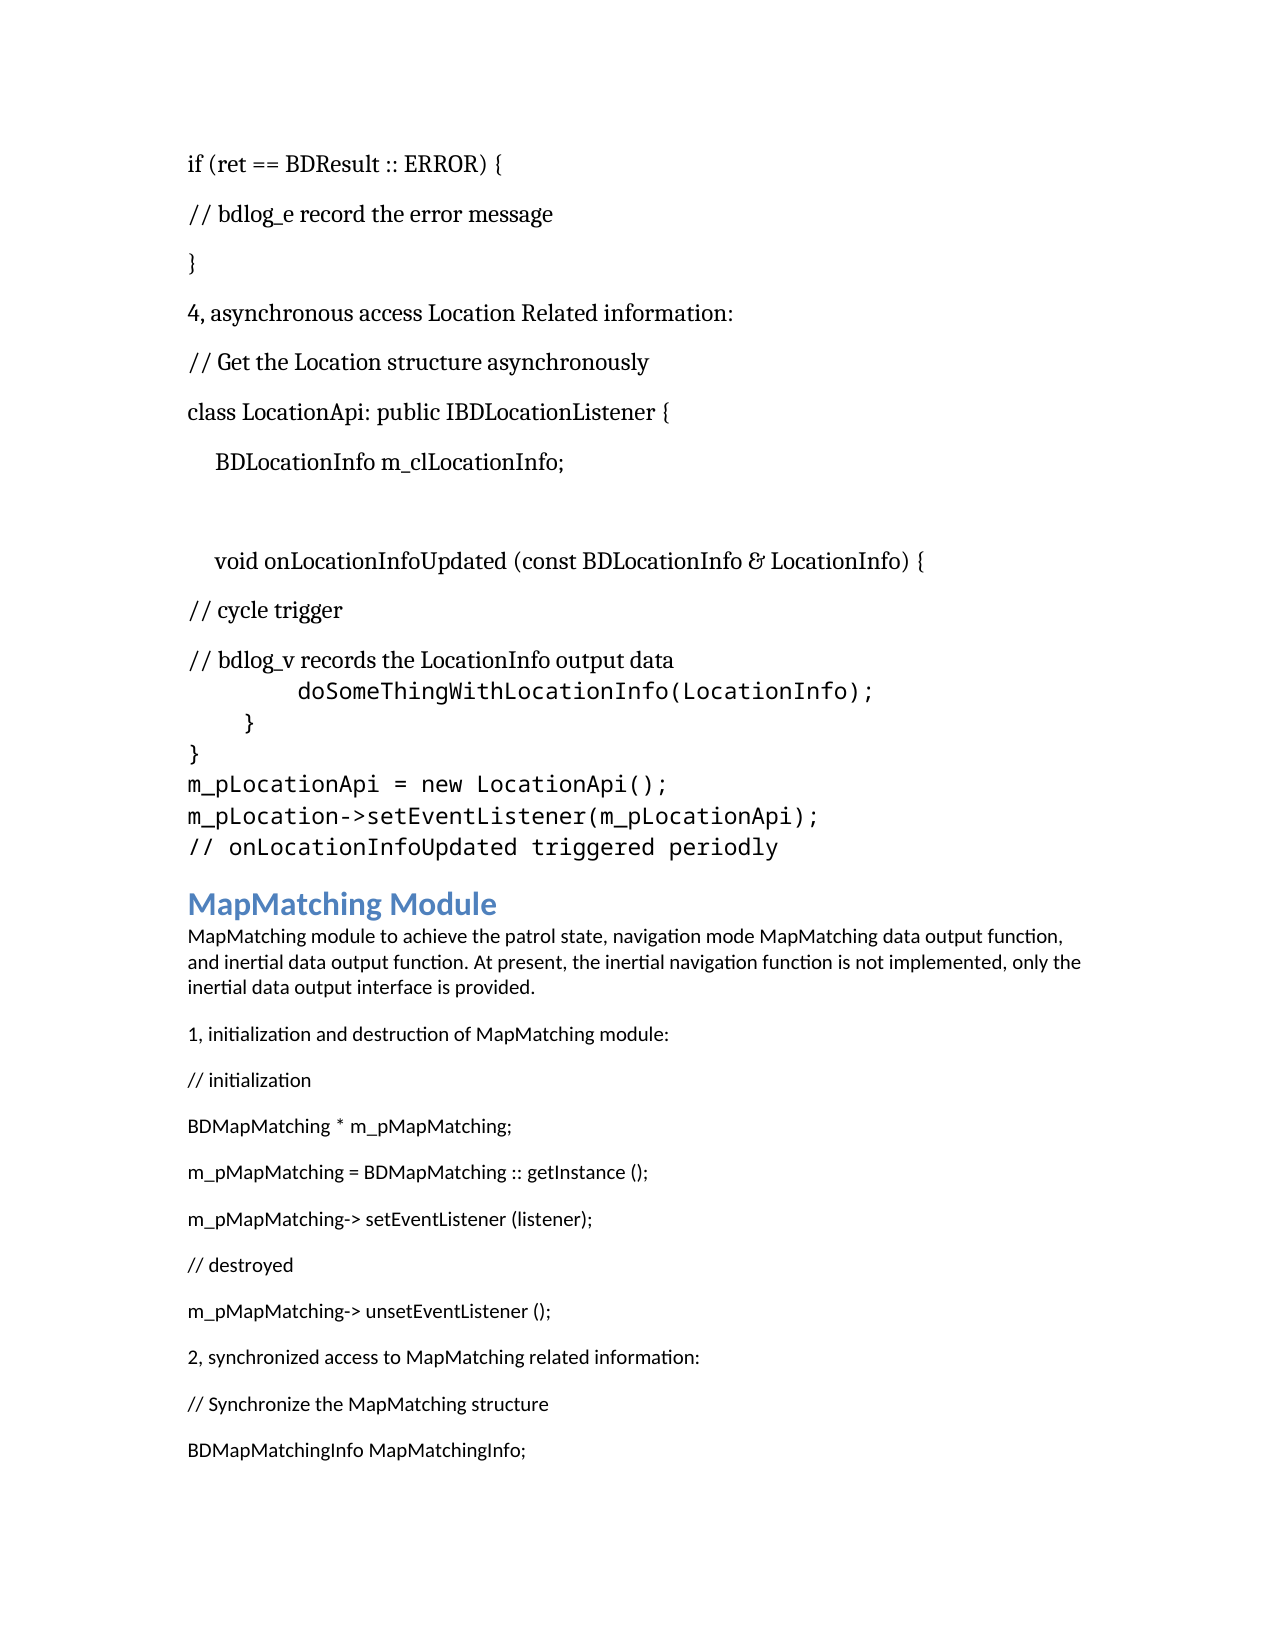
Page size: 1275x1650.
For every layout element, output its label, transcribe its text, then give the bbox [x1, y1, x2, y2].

text MapMatching Module [187, 883, 1087, 924]
text // Get the Location structure asynchronously [187, 348, 1087, 377]
text MapMatching module to achieve the patrol state, navigation mode MapMatching data output function, and inertial data output function. At present, the inertial navigation function is not implemented, only the inertial data output interface is provided. [187, 924, 1087, 1000]
text // cycle trigger [187, 596, 1087, 625]
text // bdlog_v records the LocationInfo output data doSomeThingWithLocationInfo(LocationInfo); } } m_pLocationApi = new LocationApi(); m_pLocation->setEventListener(m_pLocationApi); // onLocationInfoUpdated triggered periodly [187, 646, 1087, 862]
text class LocationApi: public IBDLocationListener { [187, 398, 1087, 427]
text 1, initialization and destruction of MapMatching module: [187, 1021, 1087, 1046]
text m_pMapMatching-> unsetEventListener (); [187, 1298, 1087, 1324]
text BDLocationInfo m_clLocationInfo; [187, 447, 1087, 476]
text // Synchronize the MapMatching structure [187, 1391, 1087, 1416]
text m_pMapMatching-> setEventListener (listener); [187, 1206, 1087, 1231]
text if (ret == BDResult :: ERROR) { [187, 150, 1087, 179]
text 4, asynchronous access Location Related information: [187, 299, 1087, 327]
text BDMapMatchingInfo MapMatchingInfo; [187, 1437, 1087, 1462]
text // bdlog_e record the error message [187, 199, 1087, 228]
text // initialization [187, 1067, 1087, 1092]
text BDMapMatching * m_pMapMatching; [187, 1113, 1087, 1139]
text void onLocationInfoUpdated (const BDLocationInfo & LocationInfo) { [187, 547, 1087, 575]
text // destroyed [187, 1252, 1087, 1277]
text } [187, 249, 1087, 278]
text m_pMapMatching = BDMapMatching :: getInstance (); [187, 1159, 1087, 1185]
text 2, synchronized access to MapMatching related information: [187, 1344, 1087, 1370]
